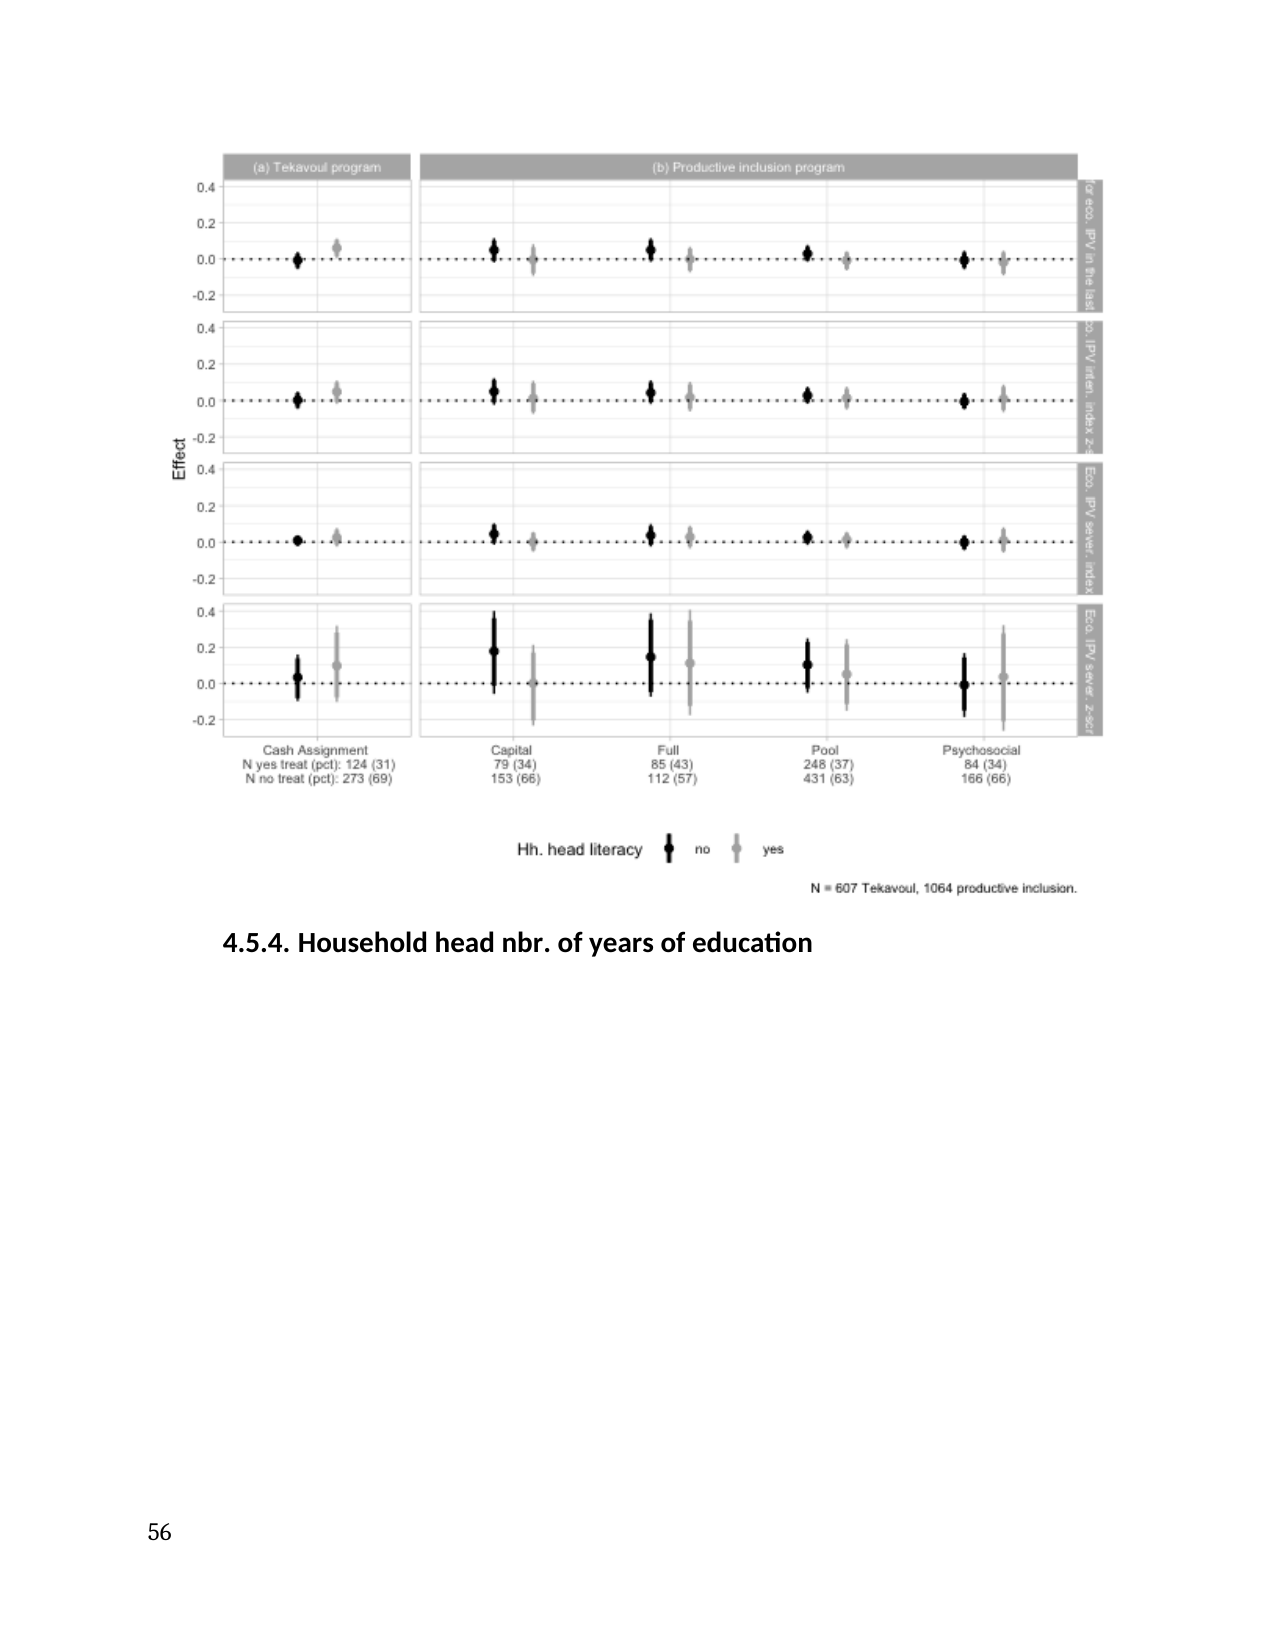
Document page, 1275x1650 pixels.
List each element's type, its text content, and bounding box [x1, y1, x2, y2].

subtitle Household head nbr. of years of education [223, 924, 1127, 960]
picture [165, 147, 1111, 904]
